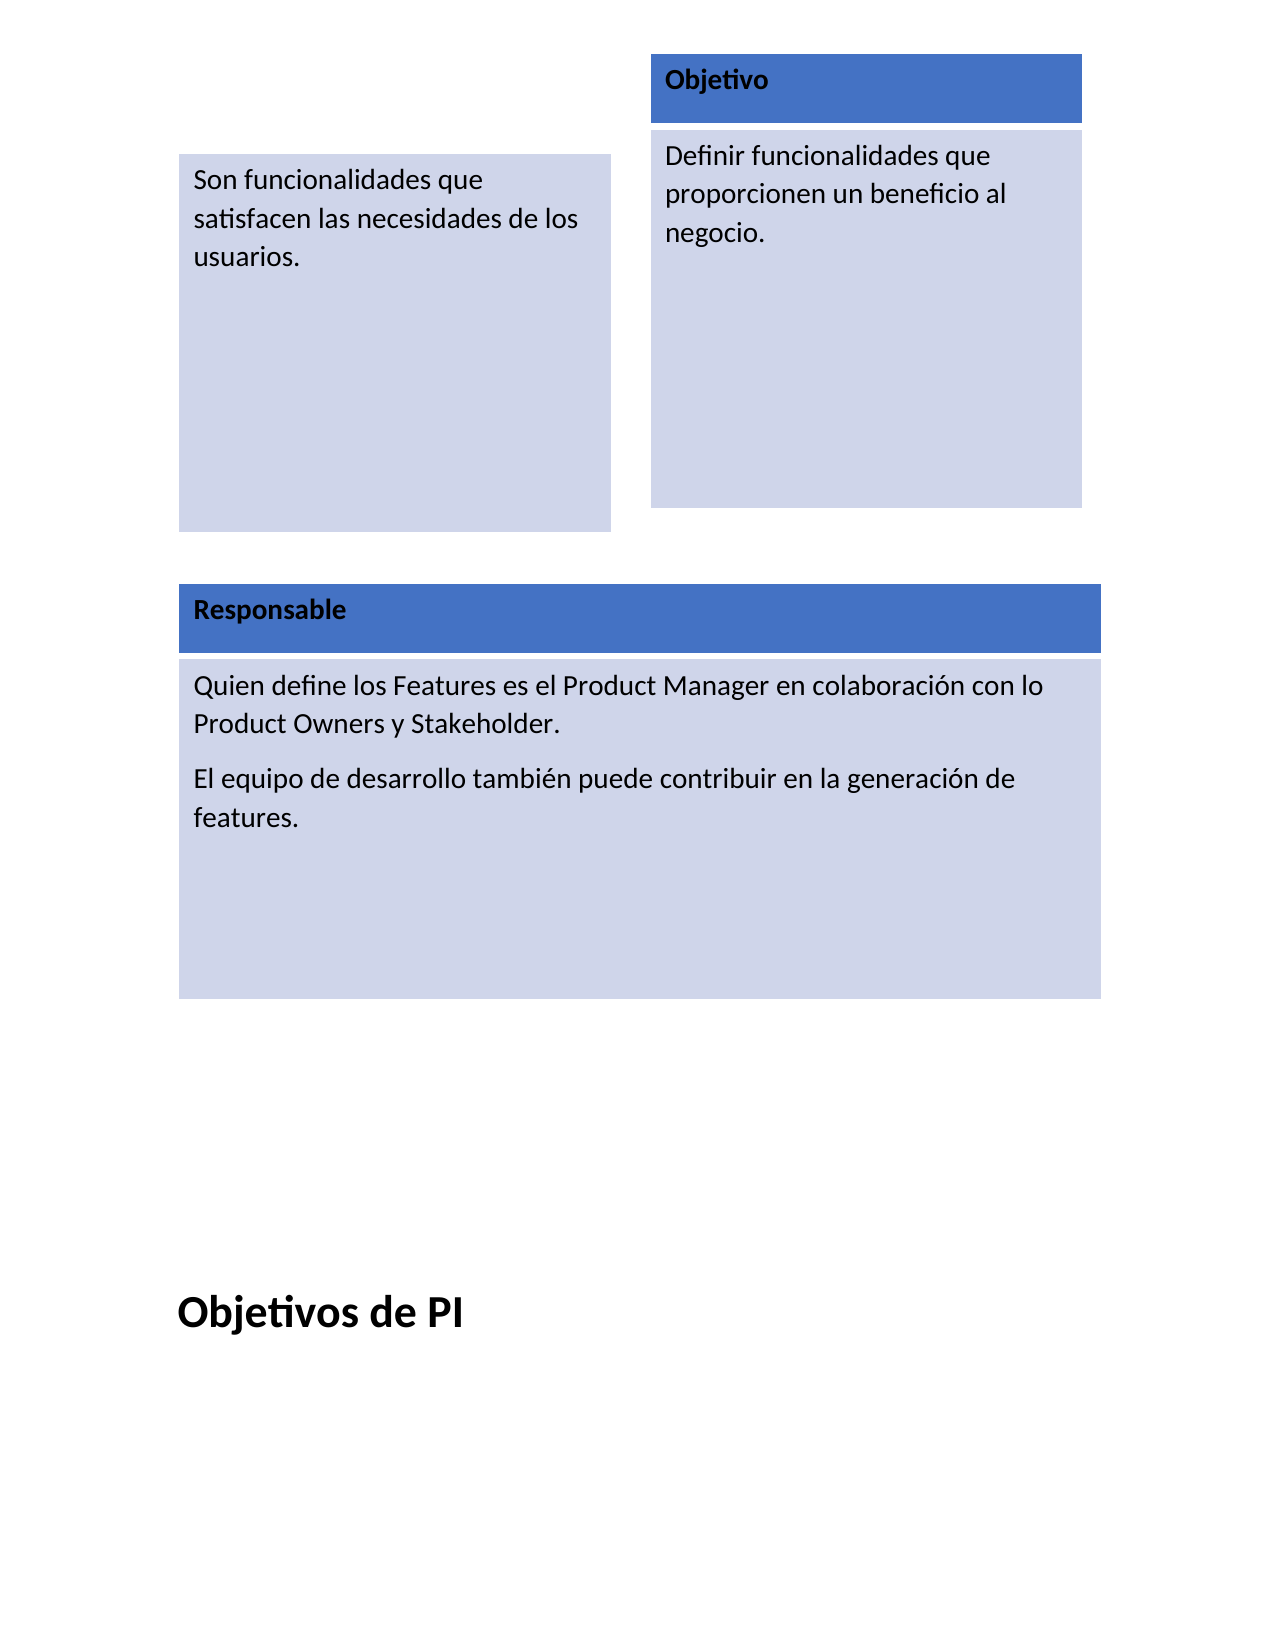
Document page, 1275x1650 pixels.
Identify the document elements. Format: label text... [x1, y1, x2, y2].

table_cell Son funcionalidades que satisfacen las necesidades de los usuarios. [179, 154, 611, 532]
table_cell Quien define los Features es el Product Manager en colaboración con lo Product Owners y Stakeholder. El equipo de desarrollo también puede contribuir en la generación de features. [179, 659, 1101, 999]
table_cell Definir funcionalidades que proporcionen un beneficio al negocio. [651, 130, 1082, 508]
text Objetivos de PI [177, 1282, 1098, 1338]
table_header Responsable [179, 584, 1101, 653]
table_header Objetivo [651, 54, 1082, 123]
